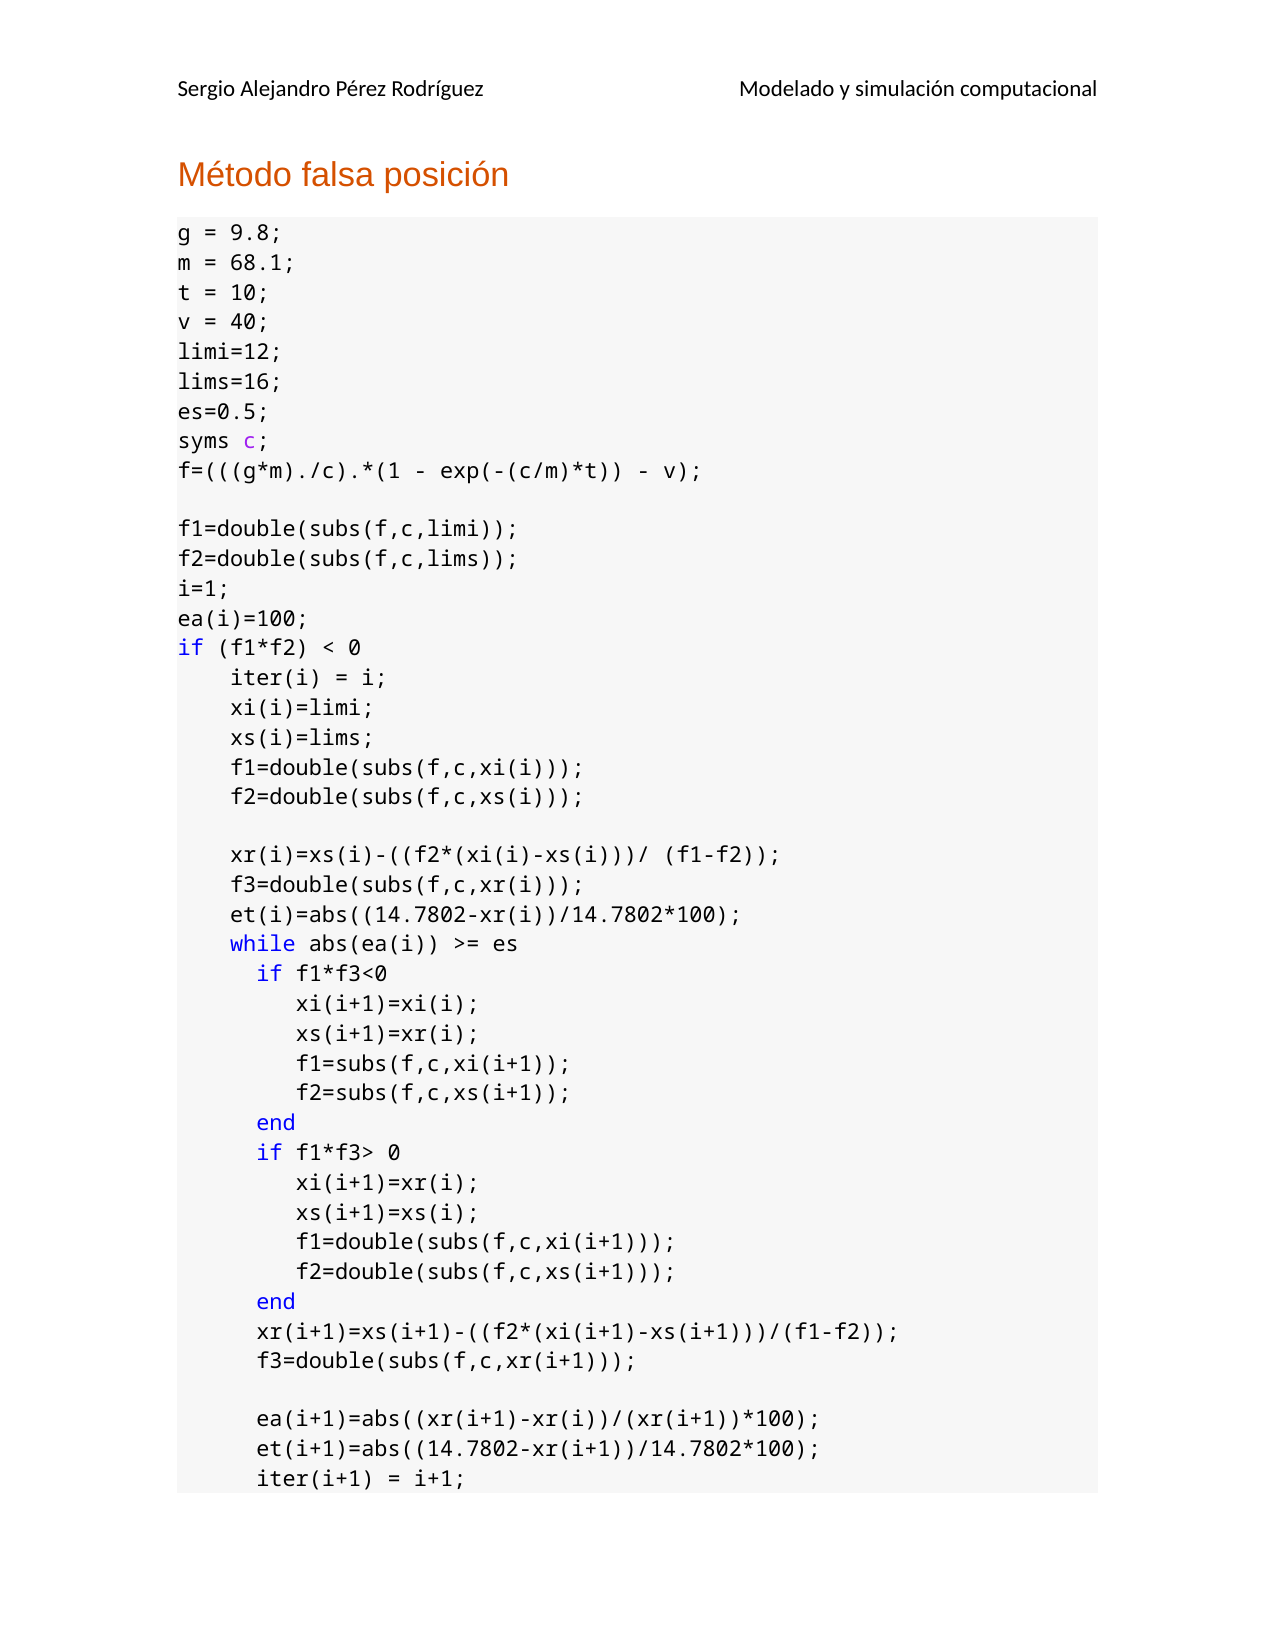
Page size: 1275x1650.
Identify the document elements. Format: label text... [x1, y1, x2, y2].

text if f1*f3> 0 [177, 1137, 1098, 1167]
text iter(i+1) = i+1; [177, 1463, 1098, 1493]
text xr(i)=xs(i)-((f2*(xi(i)-xs(i)))/ (f1-f2)); [177, 839, 1098, 869]
text f1=double(subs(f,c,xi(i))); [177, 751, 1098, 781]
text syms c; [177, 426, 1098, 455]
text f2=subs(f,c,xs(i+1)); [177, 1077, 1098, 1107]
text et(i+1)=abs((14.7802-xr(i+1))/14.7802*100); [177, 1433, 1098, 1463]
text g = 9.8; [177, 217, 1098, 247]
text if (f1*f2) < 0 [177, 632, 1098, 662]
text f2=double(subs(f,c,xs(i))); [177, 781, 1098, 811]
text lims=16; [177, 366, 1098, 396]
text if f1*f3<0 [177, 958, 1098, 988]
text xi(i+1)=xi(i); [177, 988, 1098, 1018]
text i=1; [177, 573, 1098, 602]
text Método falsa posición [177, 152, 1082, 193]
text f3=double(subs(f,c,xr(i))); [177, 869, 1098, 899]
text f3=double(subs(f,c,xr(i+1))); [177, 1346, 1098, 1375]
text end [177, 1286, 1098, 1316]
text f2=double(subs(f,c,lims)); [177, 543, 1098, 573]
text while abs(ea(i)) >= es [177, 928, 1098, 958]
text xr(i+1)=xs(i+1)-((f2*(xi(i+1)-xs(i+1)))/(f1-f2)); [177, 1316, 1098, 1346]
text f1=double(subs(f,c,limi)); [177, 513, 1098, 543]
text xi(i)=limi; [177, 692, 1098, 722]
text xs(i+1)=xr(i); [177, 1018, 1098, 1048]
text m = 68.1; [177, 247, 1098, 277]
text end [177, 1107, 1098, 1137]
text f1=double(subs(f,c,xi(i+1))); [177, 1226, 1098, 1256]
text limi=12; [177, 336, 1098, 366]
text v = 40; [177, 306, 1098, 336]
text xs(i)=lims; [177, 722, 1098, 751]
text es=0.5; [177, 396, 1098, 426]
text et(i)=abs((14.7802-xr(i))/14.7802*100); [177, 899, 1098, 928]
text xs(i+1)=xs(i); [177, 1197, 1098, 1226]
text iter(i) = i; [177, 662, 1098, 692]
text f1=subs(f,c,xi(i+1)); [177, 1048, 1098, 1077]
text t = 10; [177, 277, 1098, 306]
text xi(i+1)=xr(i); [177, 1167, 1098, 1197]
text f=(((g*m)./c).*(1 - exp(-(c/m)*t)) - v); [177, 455, 1098, 485]
text f2=double(subs(f,c,xs(i+1))); [177, 1256, 1098, 1286]
text ea(i)=100; [177, 602, 1098, 632]
text ea(i+1)=abs((xr(i+1)-xr(i))/(xr(i+1))*100); [177, 1403, 1098, 1433]
